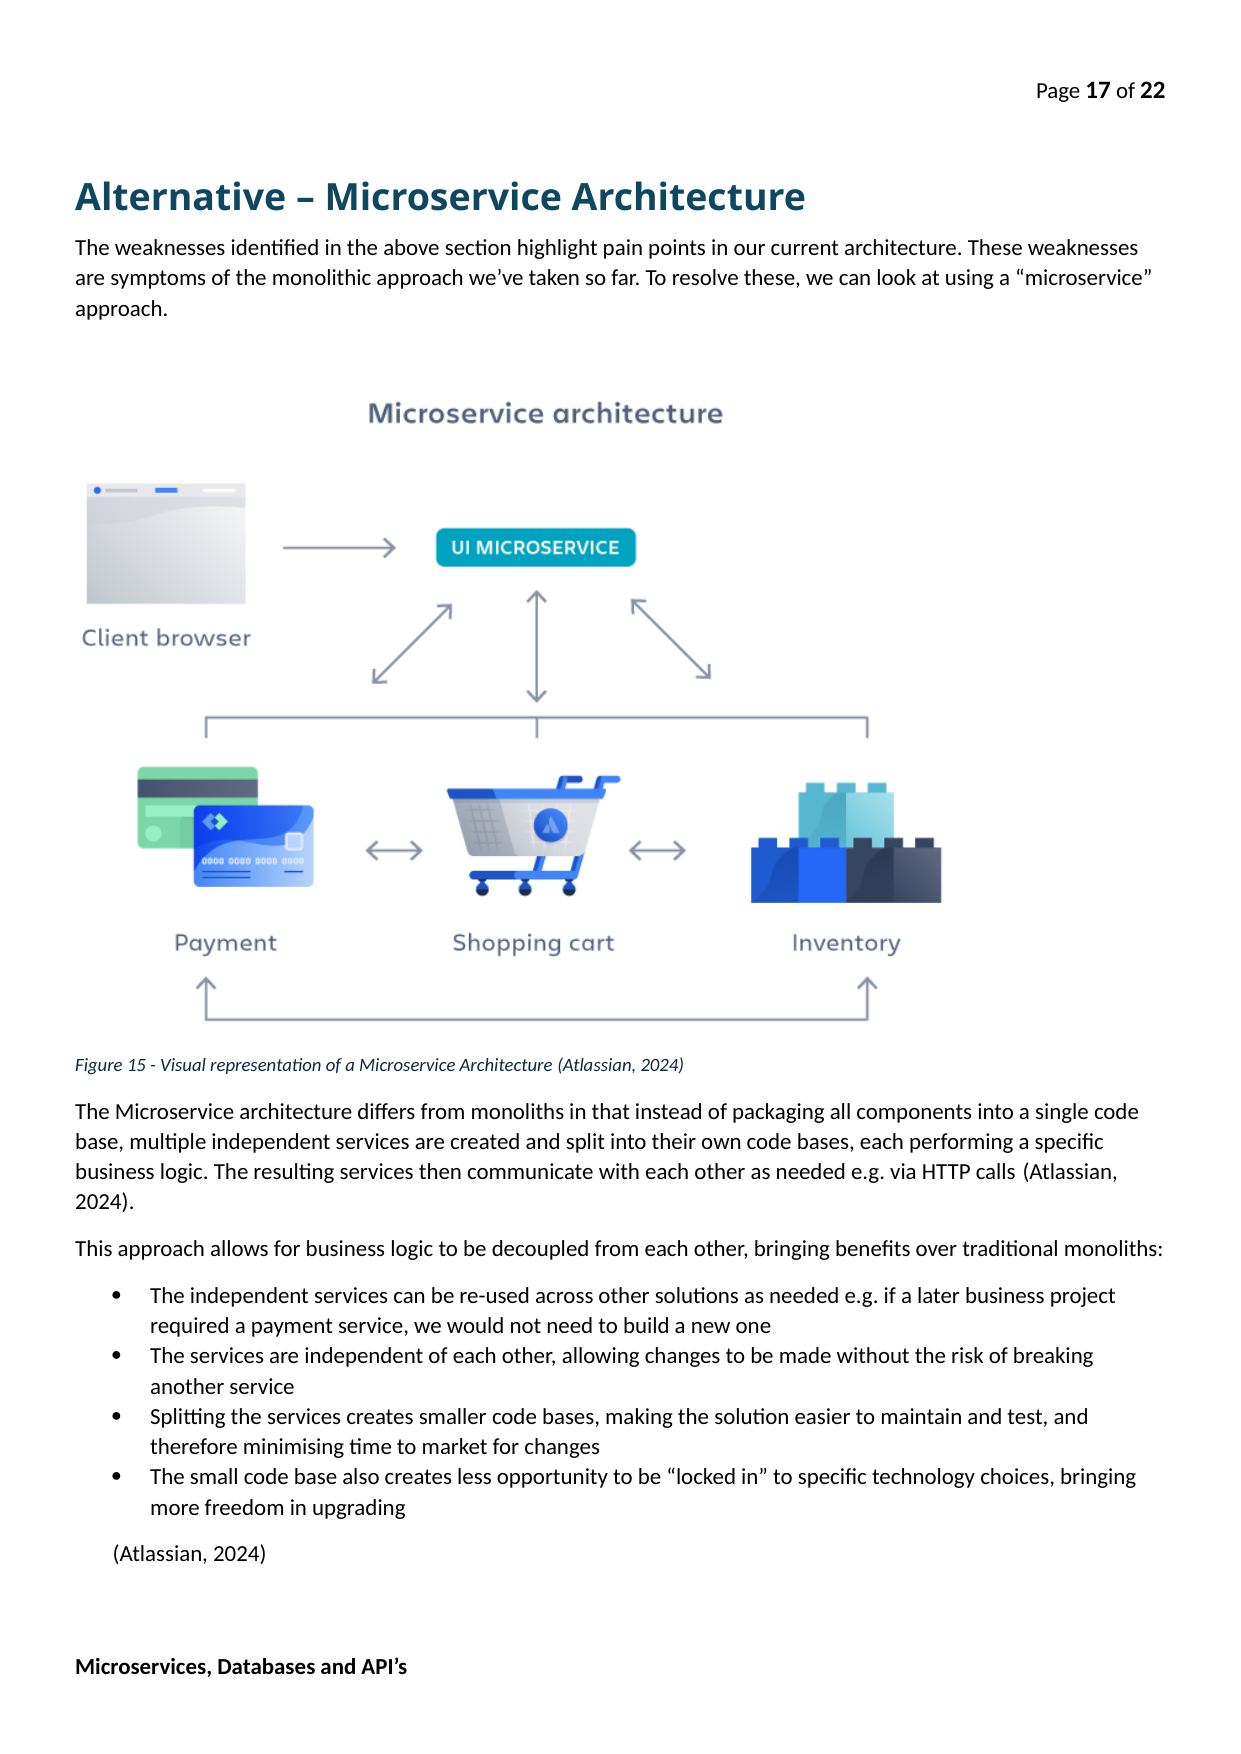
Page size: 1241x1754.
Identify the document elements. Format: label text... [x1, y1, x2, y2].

list The services are independent of each other, allowing changes to be made without the risk of breaking another service [112, 1342, 1165, 1400]
subtitle Alternative – Microservice Architecture [75, 170, 1165, 221]
text Figure 15 - Visual representation of a Microservice Architecture [75, 1053, 1165, 1076]
text The weaknesses identified in the above section highlight pain points in our current architecture. These weaknesses are symptoms of the monolithic approach we’ve taken so far. To resolve these, we can look at using a “microservice” approach. [75, 233, 1165, 322]
list The small code base also creates less opportunity to be “locked in” to specific technology choices, bringing more freedom in upgrading [112, 1462, 1165, 1521]
list The independent services can be re-used across other solutions as needed e.g. if a later business project required a payment service, we would not need to build a new one [112, 1281, 1165, 1339]
text This approach allows for business logic to be decoupled from each other, bringing benefits over traditional monoliths: [75, 1234, 1165, 1262]
picture [75, 387, 955, 1035]
list Splitting the services creates smaller code bases, making the solution easier to maintain and test, and therefore minimising time to market for changes [112, 1402, 1165, 1460]
text The Microservice architecture differs from monoliths in that instead of packaging all components into a single code base, multiple independent services are created and split into their own code bases, each performing a specific business logic. The resulting services then communicate with each other as needed e.g. via HTTP calls . [75, 1097, 1165, 1216]
